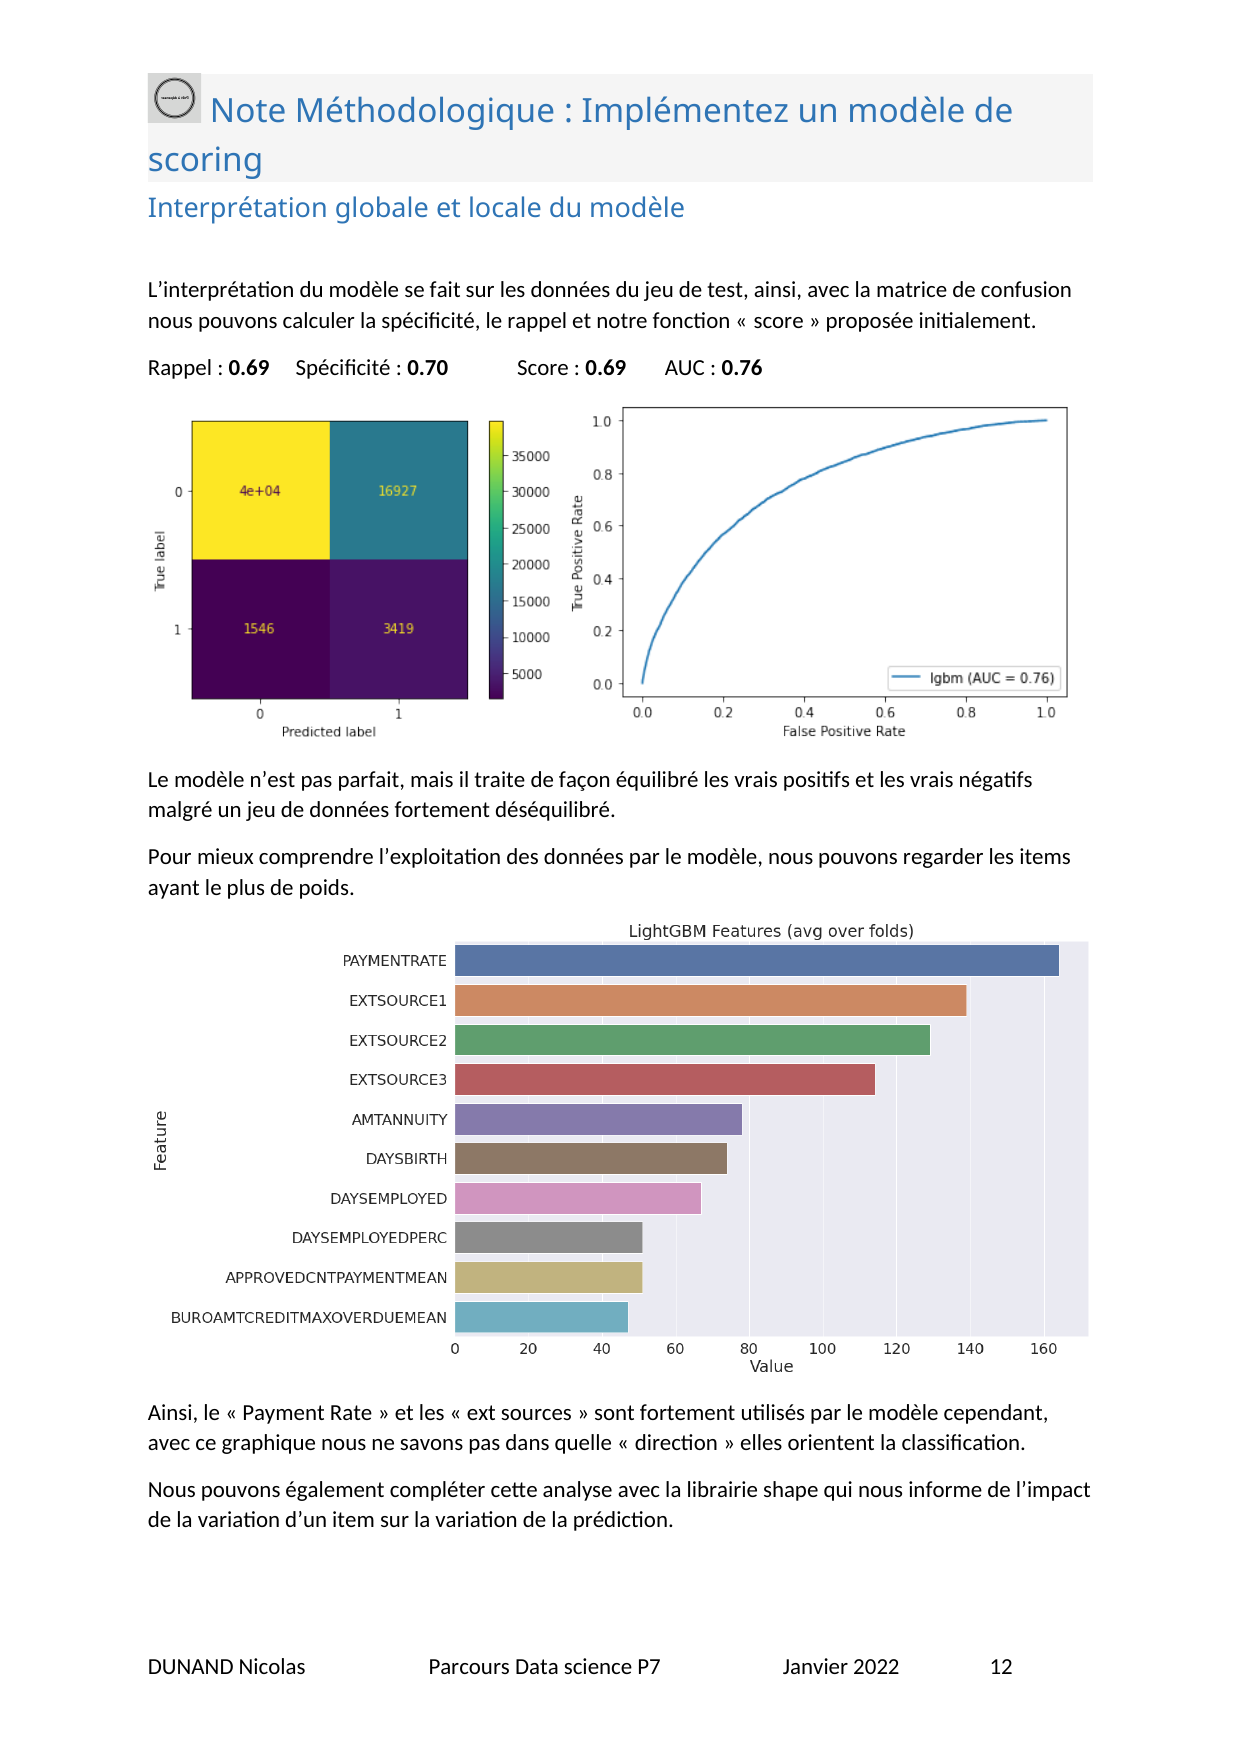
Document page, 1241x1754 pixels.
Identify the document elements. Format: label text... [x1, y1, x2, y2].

picture [147, 73, 202, 123]
text Le modèle n’est pas parfait, mais il traite de façon équilibré les vrais positifs et les vrais négatifs malgré un jeu de données fortement déséquilibré. [148, 765, 1093, 823]
picture [147, 413, 560, 747]
picture [564, 399, 1076, 747]
text Nous pouvons également compléter cette analyse avec la librairie shape qui nous informe de l’impact de la variation d’un item sur la variation de la prédiction. [148, 1475, 1093, 1533]
text Rappel : 0.69 Spécificité : 0.70 Score : 0.69 AUC : 0.76 [148, 353, 1093, 381]
text Ainsi, le « Payment Rate » et les « ext sources » sont fortement utilisés par le modèle cependant, avec ce graphique nous ne savons pas dans quelle « direction » elles orientent la classification. [148, 1398, 1093, 1456]
subtitle Interprétation globale et locale du modèle [148, 189, 1093, 226]
text Pour mieux comprendre l’exploitation des données par le modèle, nous pouvons regarder les items ayant le plus de poids. [148, 842, 1093, 901]
text L’interprétation du modèle se fait sur les données du jeu de test, ainsi, avec la matrice de confusion nous pouvons calculer la spécificité, le rappel et notre fonction « score » proposée initialement. [148, 276, 1093, 334]
picture [147, 919, 1093, 1380]
